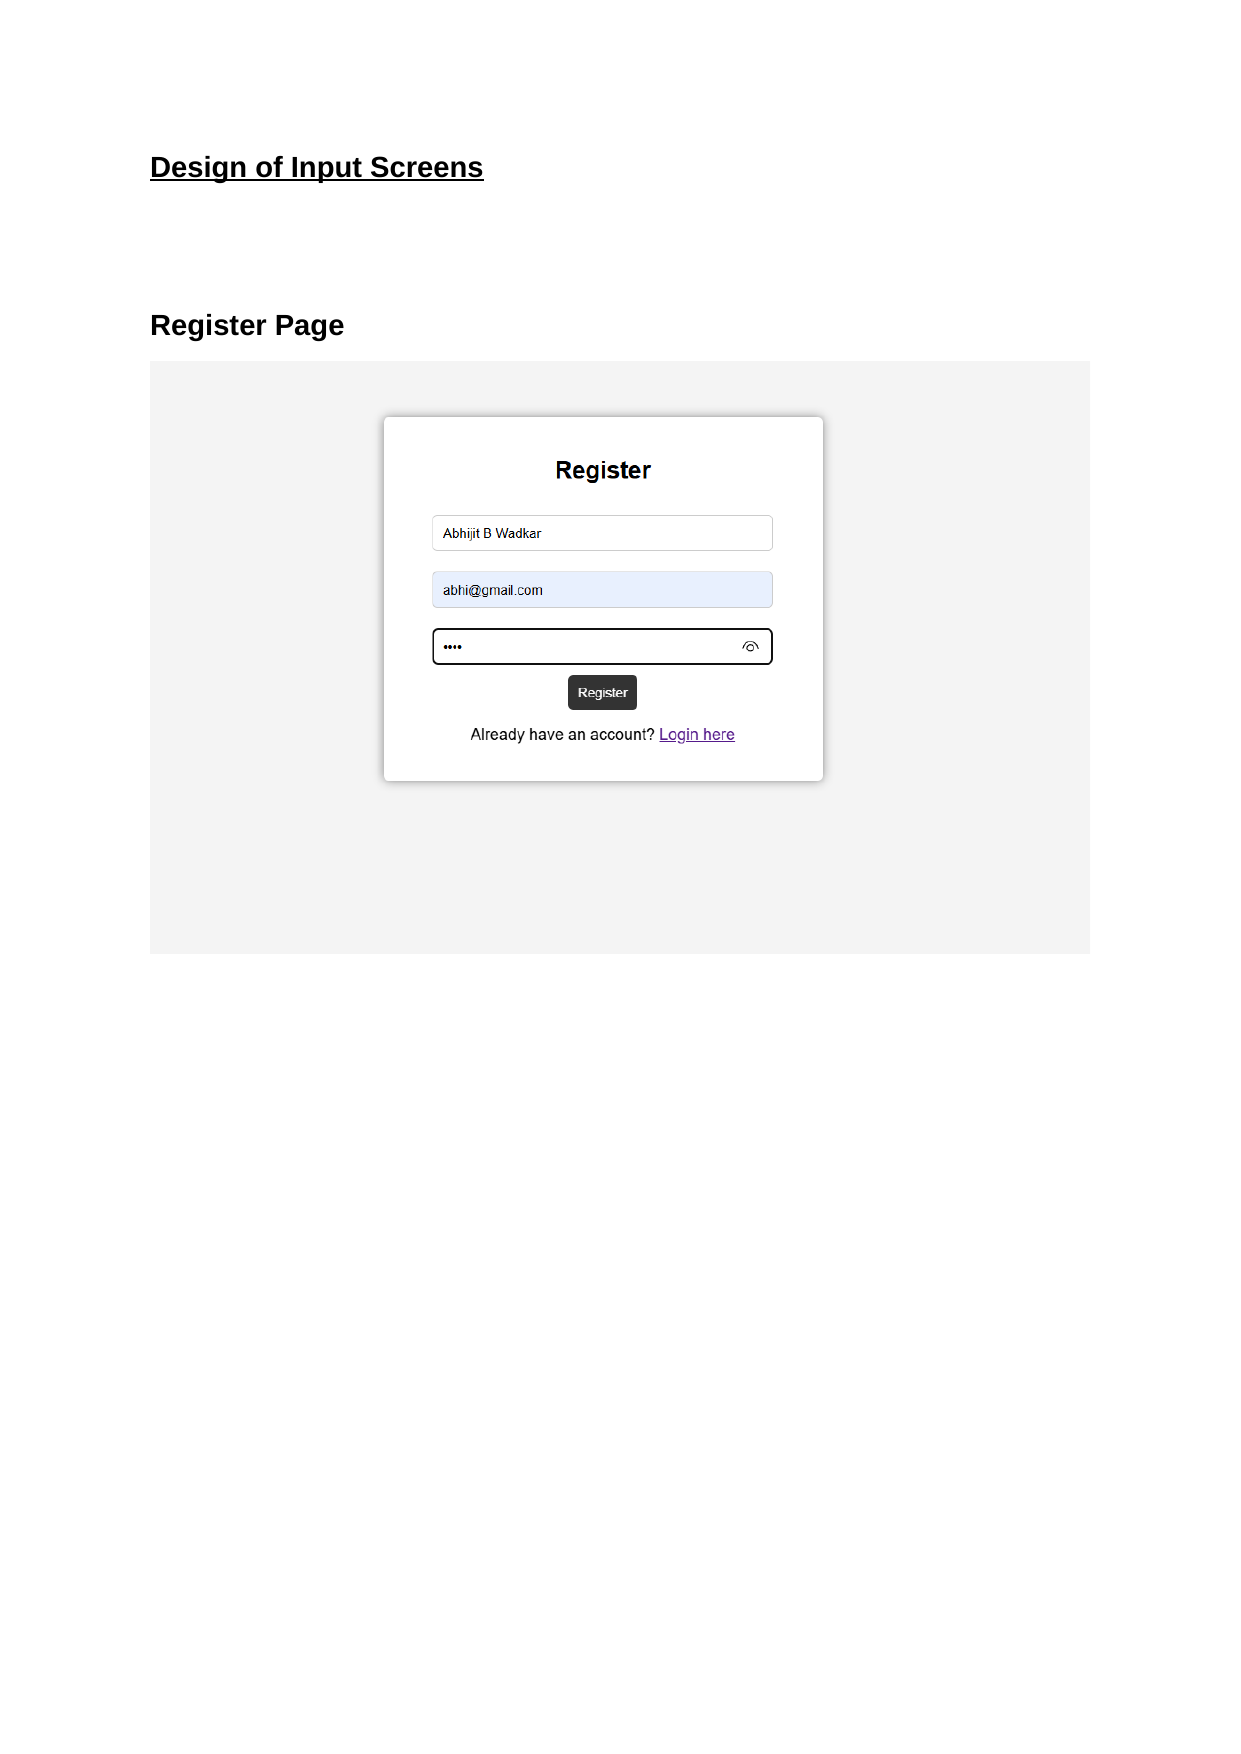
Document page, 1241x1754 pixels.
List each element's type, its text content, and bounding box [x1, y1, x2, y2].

picture [150, 361, 1091, 954]
text Design of Input Screens [150, 150, 1090, 183]
text Register Page [150, 308, 1090, 342]
